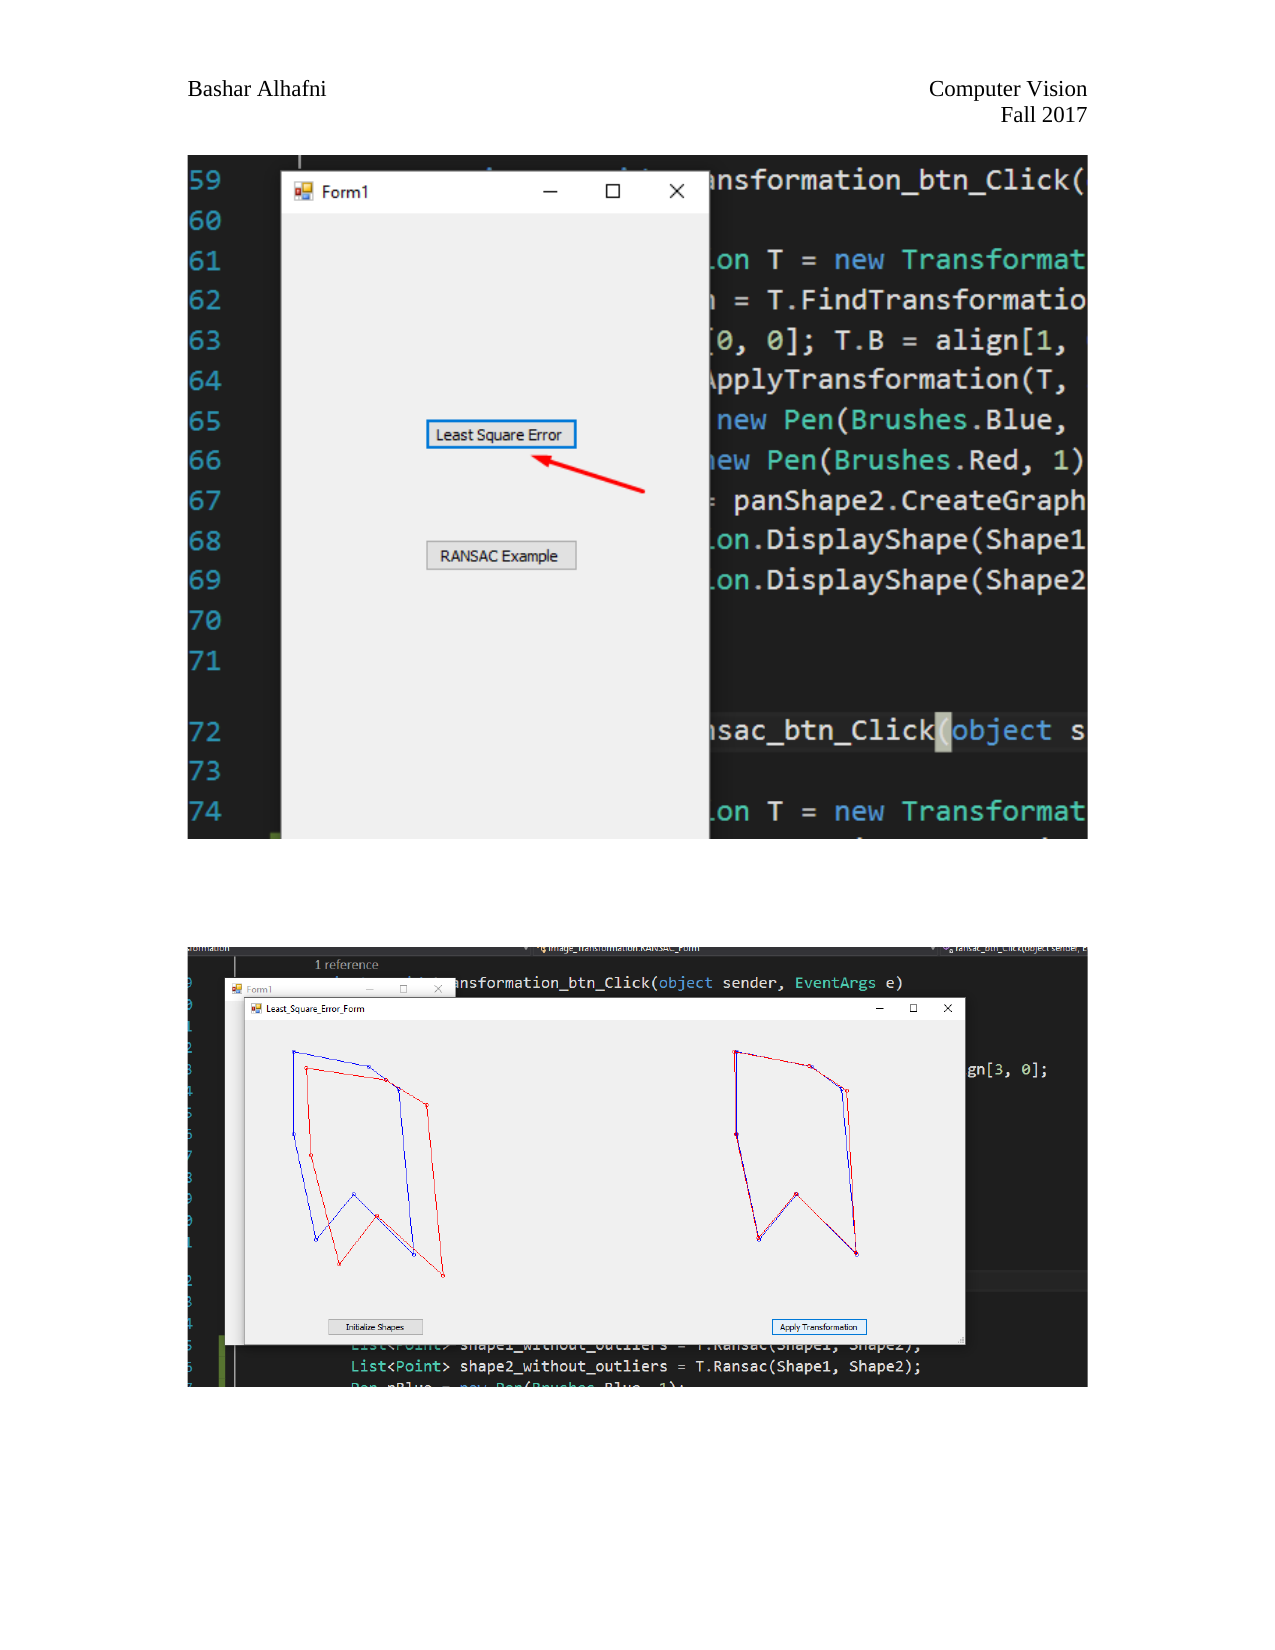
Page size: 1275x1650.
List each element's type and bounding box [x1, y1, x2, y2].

picture [187, 947, 1088, 1387]
picture [187, 155, 1088, 839]
